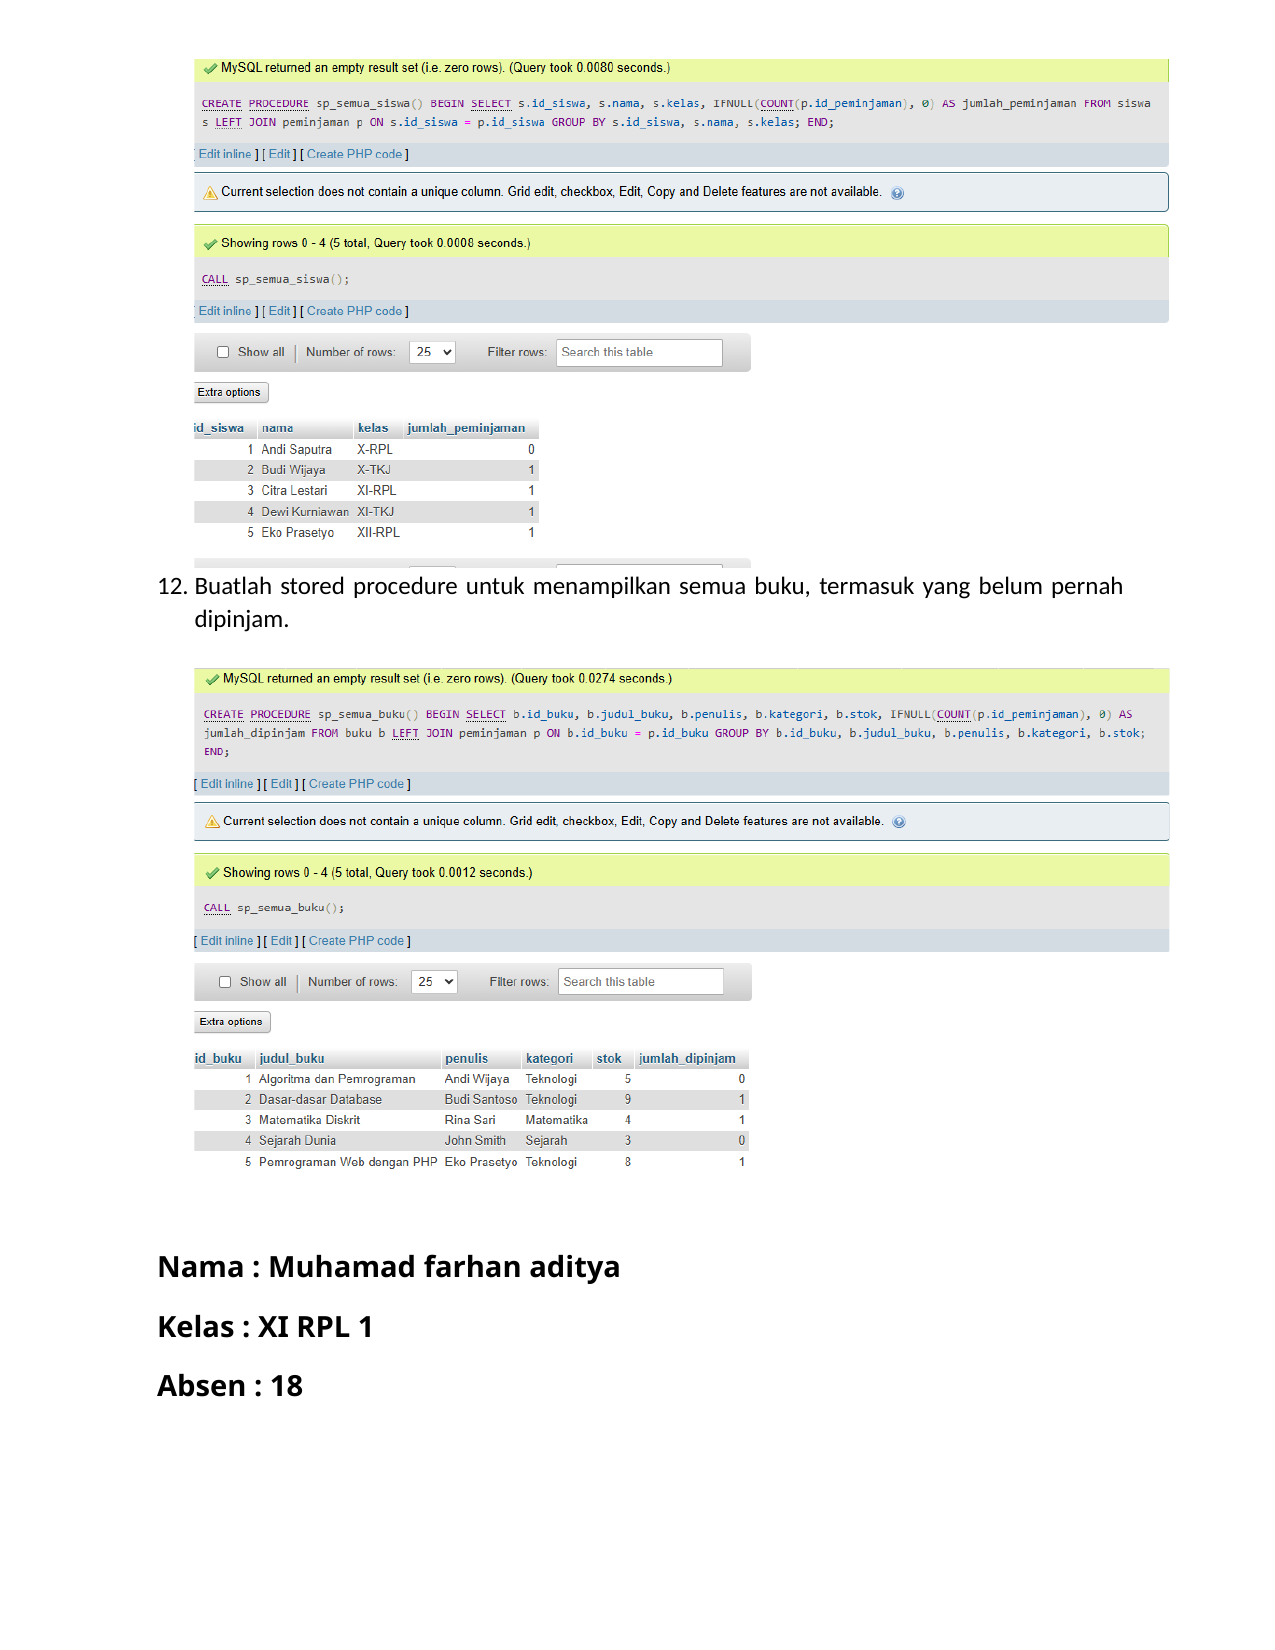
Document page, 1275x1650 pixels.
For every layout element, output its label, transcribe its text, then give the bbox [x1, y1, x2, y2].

picture [194, 668, 1170, 1178]
picture [194, 59, 1170, 568]
text Absen : 18 [157, 1365, 1125, 1405]
list Buatlah stored procedure untuk menampilkan semua buku, termasuk yang belum pernah dipinjam. [157, 570, 1125, 634]
text Kelas : XI RPL 1 [157, 1306, 1125, 1346]
text Nama : Muhamad farhan aditya [157, 1246, 1125, 1286]
